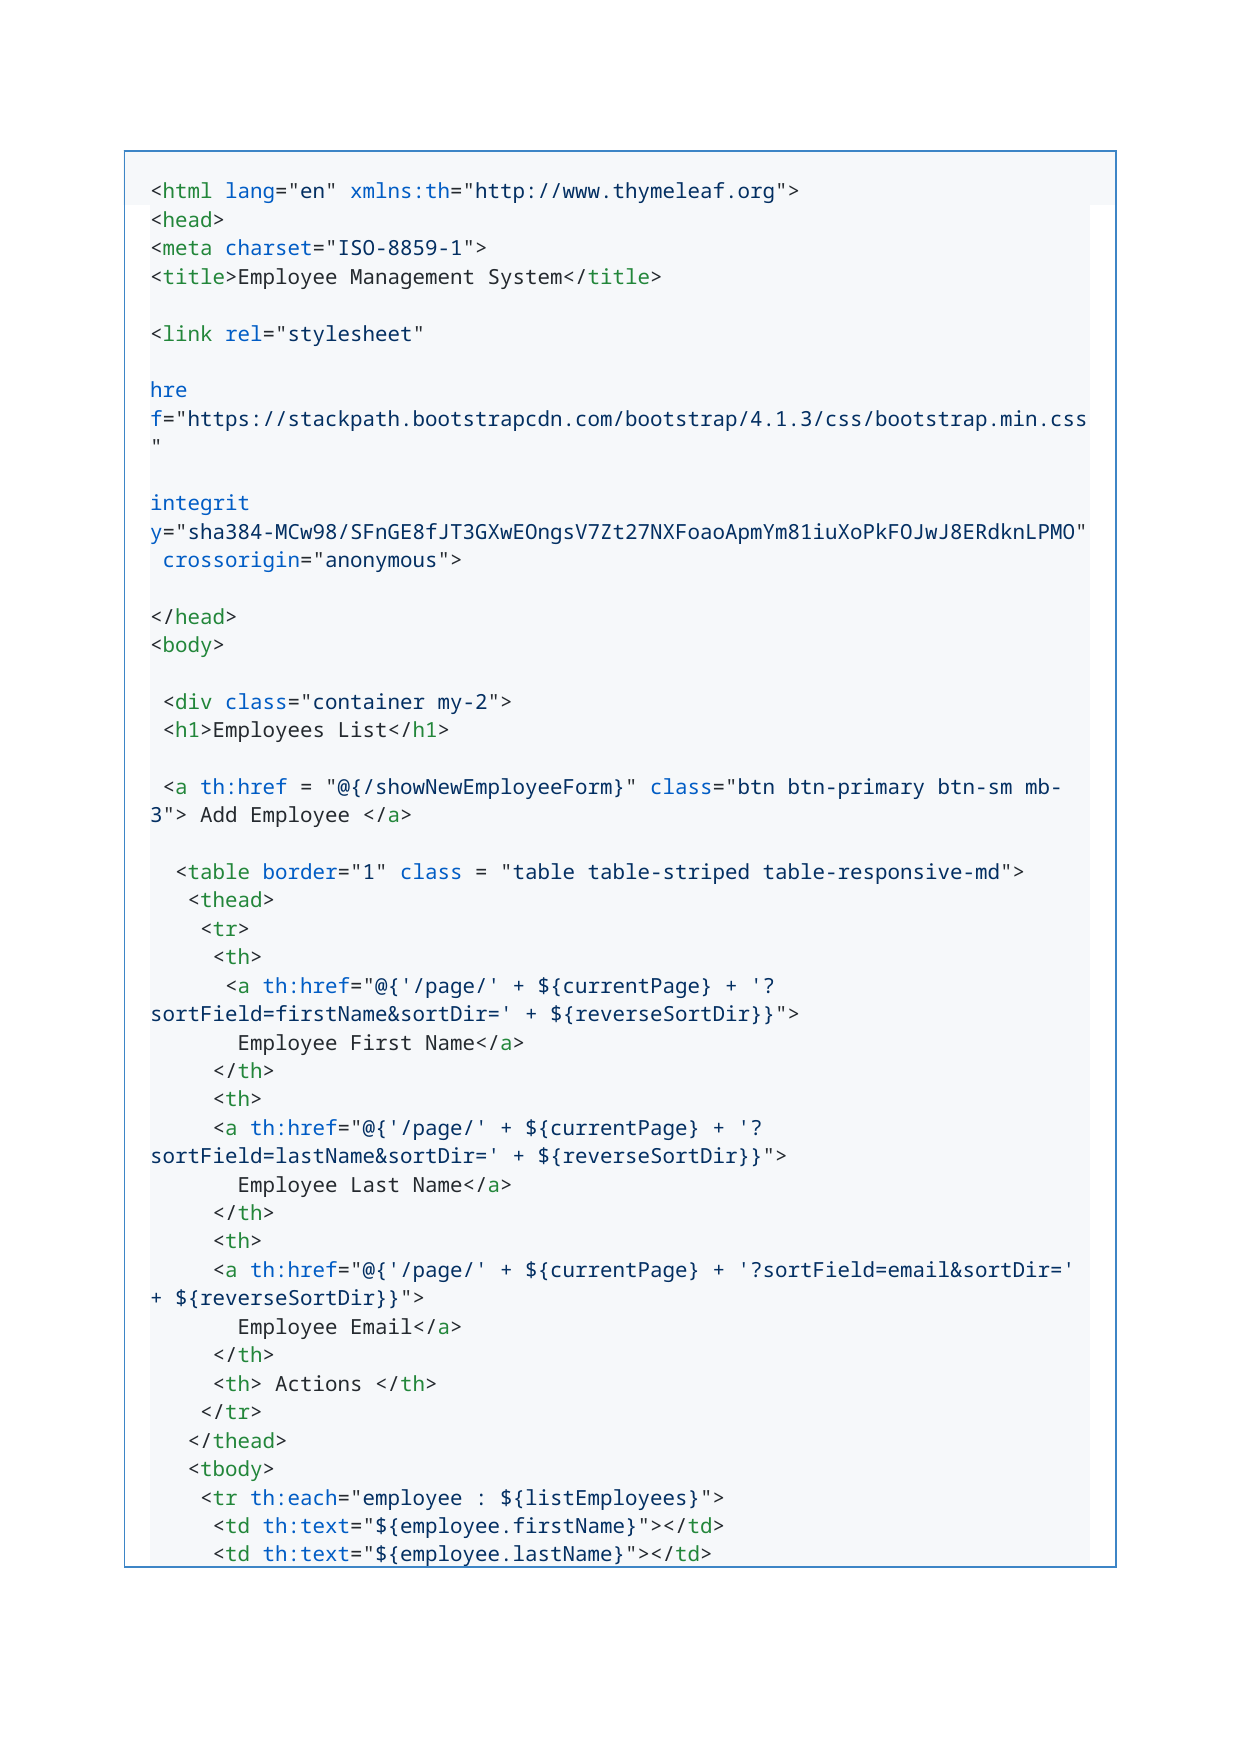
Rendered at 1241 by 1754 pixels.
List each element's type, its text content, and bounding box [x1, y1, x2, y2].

text <a th:href = "@{/showNewEmployeeForm}" class="btn btn-primary btn-sm mb-3"> Add Employee </a> [150, 772, 1090, 829]
text <head> [150, 205, 1090, 233]
text <thead> [150, 885, 1090, 914]
text <div class="container my-2"> [150, 687, 1090, 716]
text </th> [150, 1340, 1090, 1369]
text crossorigin="anonymous"> [150, 545, 1090, 574]
text <th> [150, 1227, 1090, 1255]
text <body> [150, 630, 1090, 659]
text <th> [150, 1084, 1090, 1113]
text Employee First Name</a> [150, 1028, 1090, 1056]
text <tr> [150, 914, 1090, 942]
text <a th:href="@{'/page/' + ${currentPage} + '?sortField=lastName&sortDir=' + ${reverseSortDir}}"> [150, 1113, 1090, 1170]
text <h1>Employees List</h1> [150, 716, 1090, 744]
text </th> [150, 1198, 1090, 1227]
text integrity="sha384-MCw98/SFnGE8fJT3GXwEOngsV7Zt27NXFoaoApmYm81iuXoPkFOJwJ8ERdknLPMO" [150, 461, 1090, 545]
text <html lang="en" xmlns:th="http://www.thymeleaf.org"> [125, 152, 1115, 205]
text </thead> [150, 1426, 1090, 1454]
text <a th:href="@{'/page/' + ${currentPage} + '?sortField=firstName&sortDir=' + ${reverseSortDir}}"> [150, 971, 1090, 1028]
text <tbody> [150, 1454, 1090, 1483]
text <a th:href="@{'/page/' + ${currentPage} + '?sortField=email&sortDir=' + ${reverseSortDir}}"> [150, 1255, 1090, 1312]
text <td th:text="${employee.lastName}"></td> [150, 1539, 1090, 1566]
text <table border="1" class = "table table-striped table-responsive-md"> [150, 857, 1090, 885]
text </head> [150, 602, 1090, 630]
text <link rel="stylesheet" [150, 319, 1090, 347]
text <td th:text="${employee.firstName}"></td> [150, 1511, 1090, 1539]
text </th> [150, 1056, 1090, 1084]
text <th> Actions </th> [150, 1369, 1090, 1397]
text <title>Employee Management System</title> [150, 262, 1090, 290]
text <tr th:each="employee : ${listEmployees}"> [150, 1483, 1090, 1511]
text <th> [150, 942, 1090, 971]
text </tr> [150, 1397, 1090, 1426]
text Employee Email</a> [150, 1312, 1090, 1340]
text <meta charset="ISO-8859-1"> [150, 233, 1090, 262]
text Employee Last Name</a> [150, 1170, 1090, 1198]
text href="https://stackpath.bootstrapcdn.com/bootstrap/4.1.3/css/bootstrap.min.css" [150, 347, 1090, 461]
